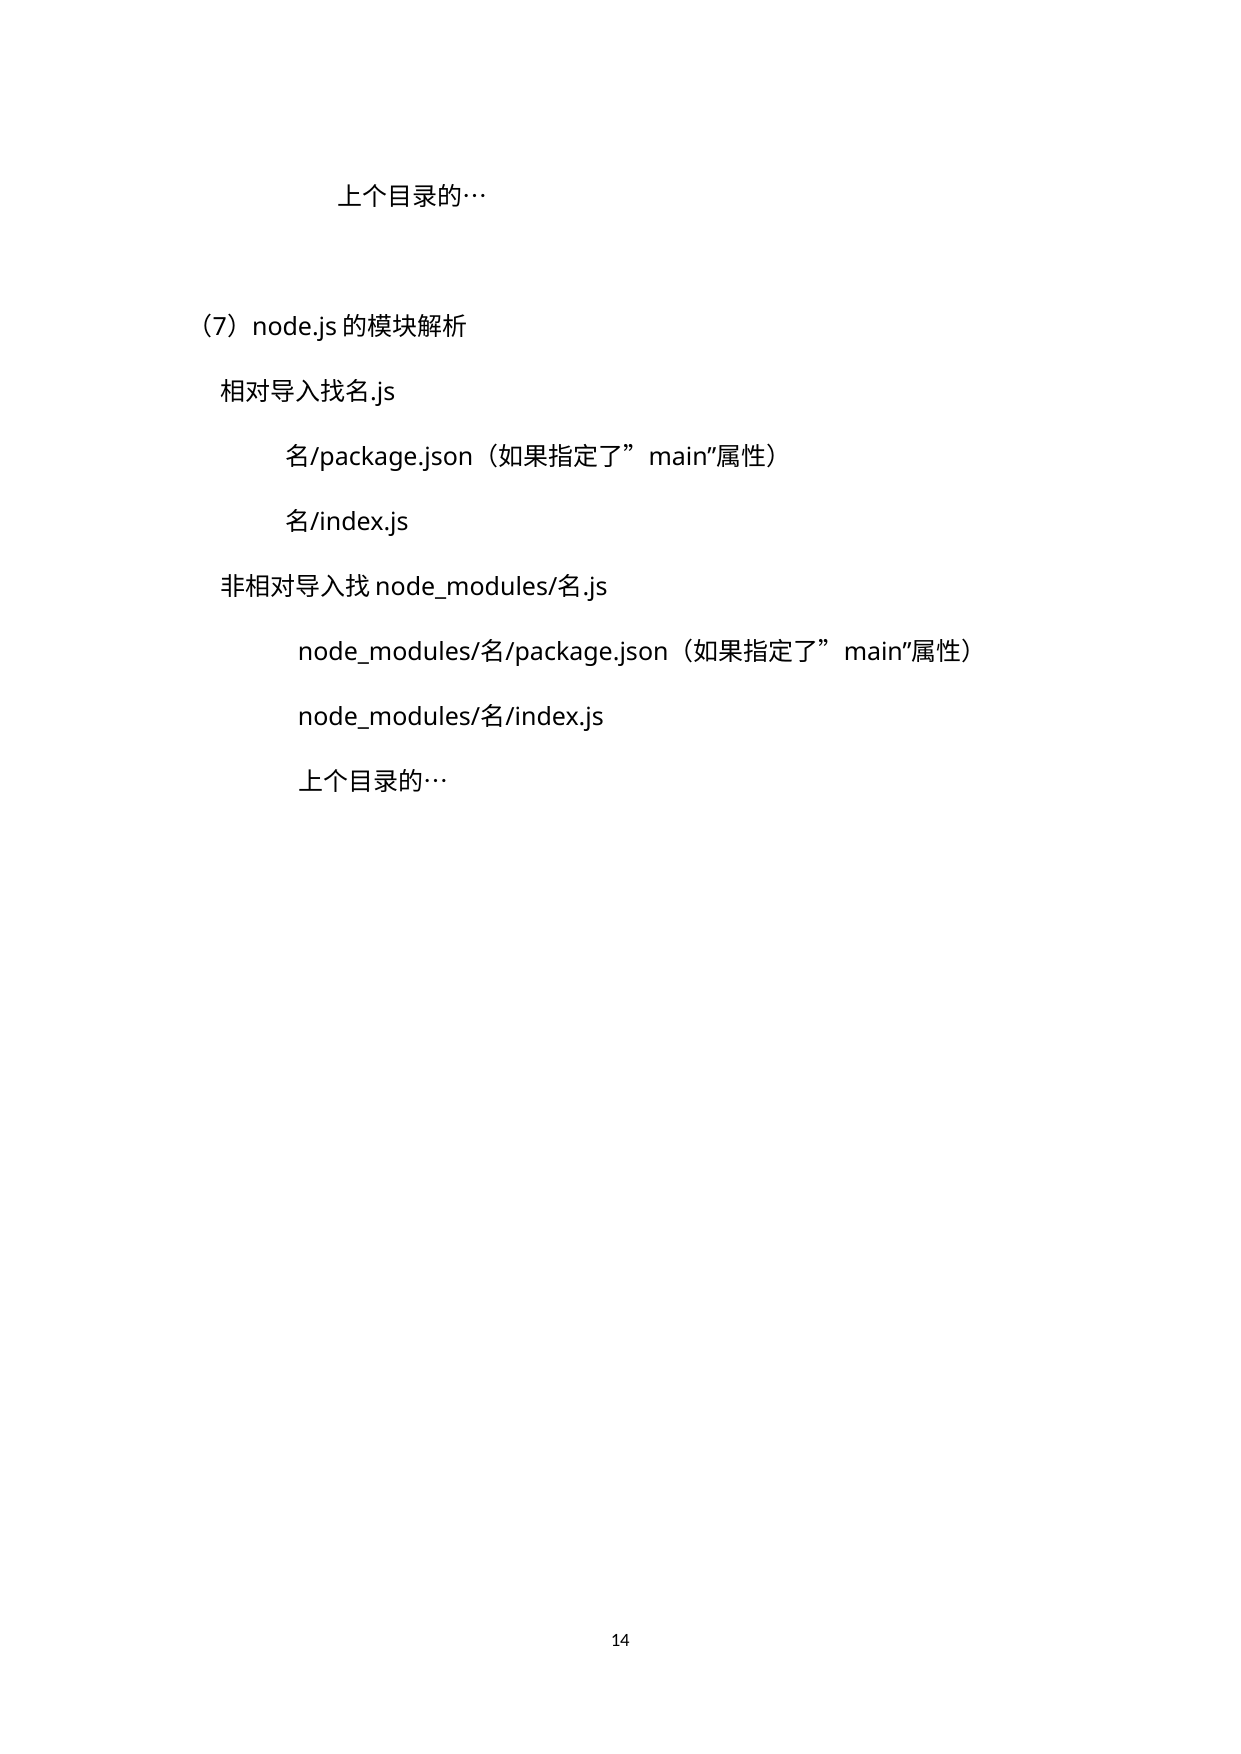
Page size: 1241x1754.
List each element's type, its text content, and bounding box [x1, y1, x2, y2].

list 名/package.json（如果指定了”main”属性） [187, 422, 1053, 487]
list 相对导入找名.js [187, 357, 1053, 422]
list node_modules/名/package.json（如果指定了”main”属性） [187, 617, 1053, 682]
list 非相对导入找node_modules/名.js [187, 552, 1053, 617]
list node_modules/名/index.js [187, 682, 1053, 747]
list 上个目录的… [187, 747, 1053, 812]
list node.js的模块解析 [187, 292, 1053, 357]
list 名/index.js [187, 487, 1053, 552]
list 上个目录的… [187, 162, 1053, 227]
